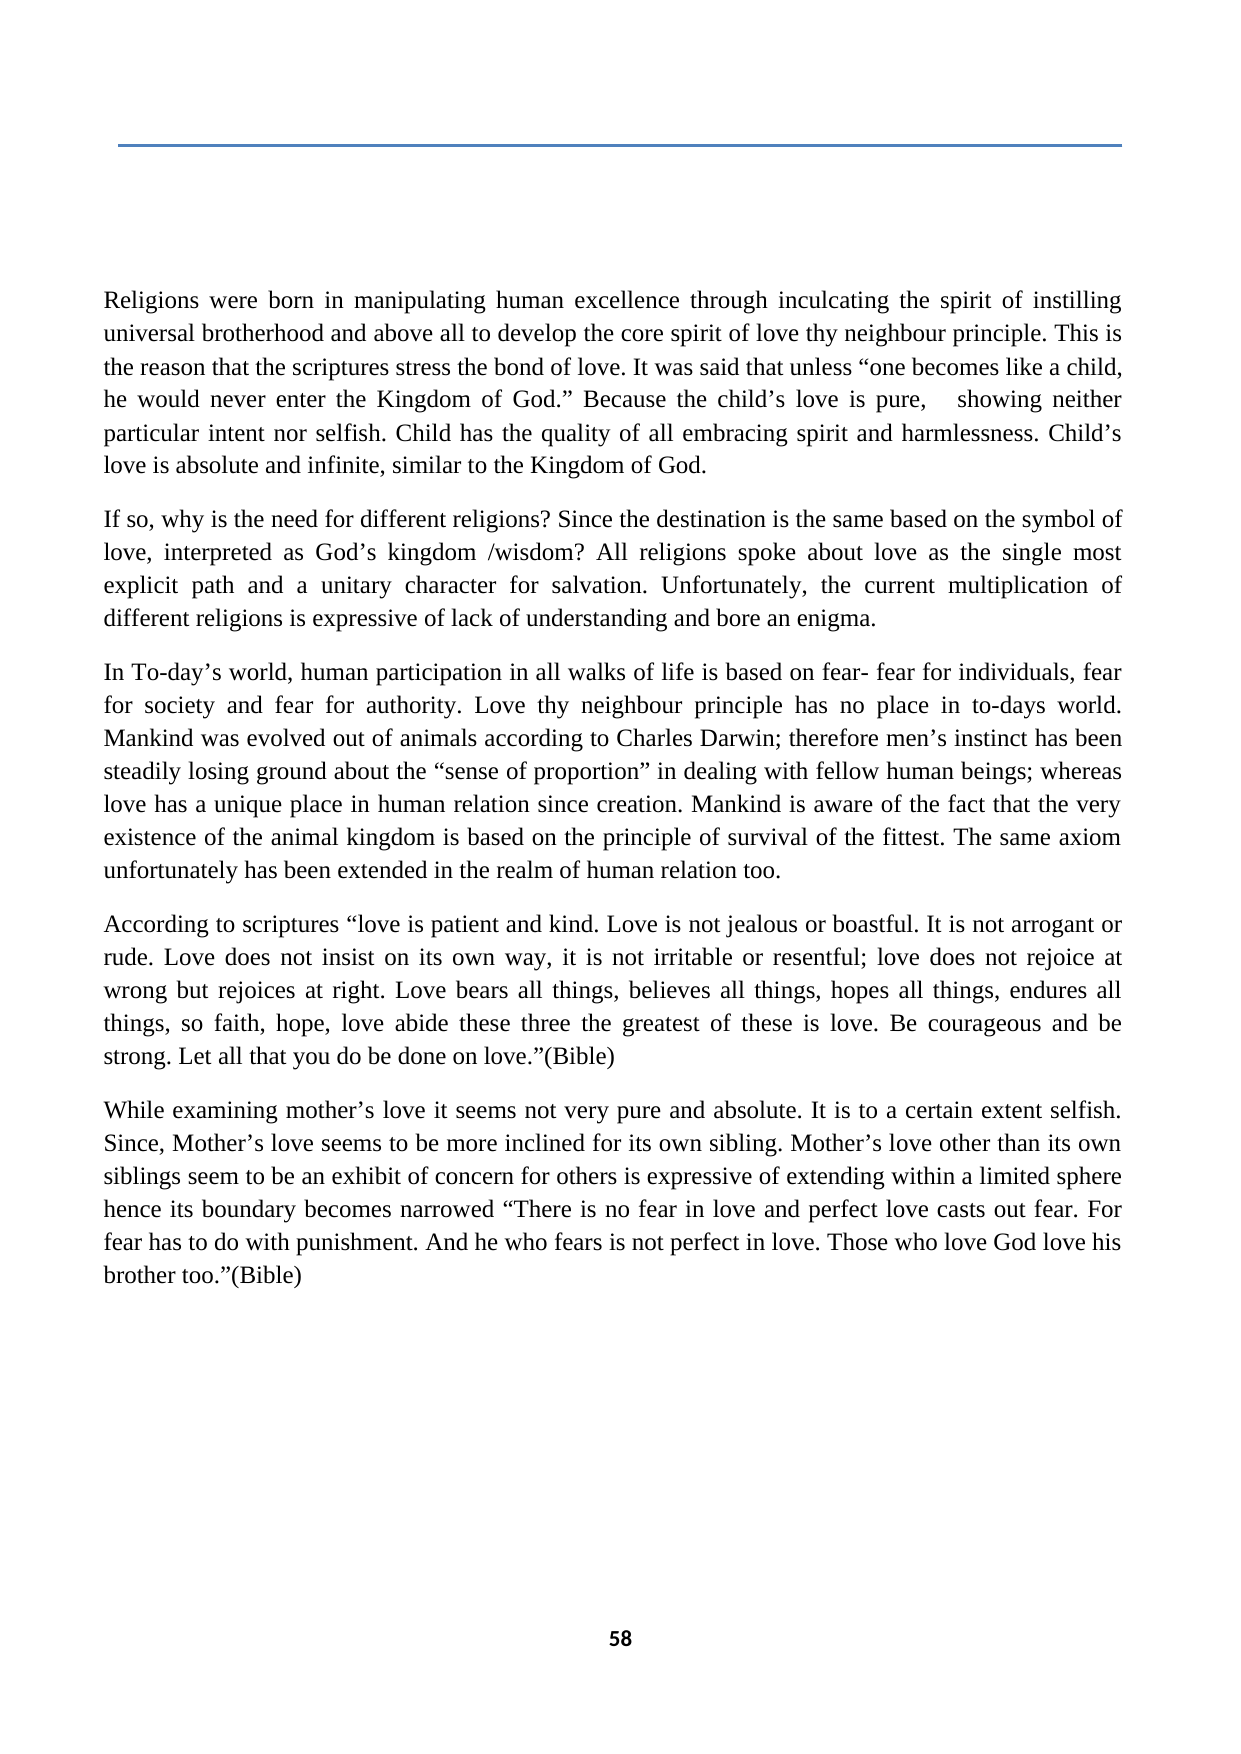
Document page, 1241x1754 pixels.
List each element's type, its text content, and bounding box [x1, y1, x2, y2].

text In To-day’s world, human participation in all walks of life is based on fear- fear for individuals, fear for society and fear for authority. Love thy neighbour principle has no place in to-days world. Mankind was evolved out of animals according to Charles Darwin; therefore men’s instinct has been steadily losing ground about the “sense of proportion” in dealing with fellow human beings; whereas love has a unique place in human relation since creation. Mankind is aware of the fact that the very existence of the animal kingdom is based on the principle of survival of the fittest. The same axiom unfortunately has been extended in the realm of human relation too. [103, 657, 1123, 884]
text While examining mother’s love it seems not very pure and absolute. It is to a certain extent selfish. Since, Mother’s love seems to be more inclined for its own sibling. Mother’s love other than its own siblings seem to be an exhibit of concern for others is expressive of extending within a limited sphere hence its boundary becomes narrowed “There is no fear in love and perfect love casts out fear. For fear has to do with punishment. And he who fears is not perfect in love. Those who love God love his brother too.”(Bible) [103, 1095, 1123, 1289]
text According to scriptures “love is patient and kind. Love is not jealous or boastful. It is not arrogant or rude. Love does not insist on its own way, it is not irritable or resentful; love does not rejoice at wrong but rejoices at right. Love bears all things, believes all things, hopes all things, endures all things, so faith, hope, love abide these three the greatest of these is love. Be courageous and be strong. Let all that you do be done on love.”(Bible) [103, 909, 1123, 1070]
text Religions were born in manipulating human excellence through inculcating the spirit of instilling universal brotherhood and above all to develop the core spirit of love thy neighbour principle. This is the reason that the scriptures stress the bond of love. It was said that unless “one becomes like a child, he would never enter the Kingdom of God.” Because the child’s love is pure, showing neither particular intent nor selfish. Child has the quality of all embracing spirit and harmlessness. Child’s love is absolute and infinite, similar to the Kingdom of God. [103, 286, 1123, 479]
text If so, why is the need for different religions? Since the destination is the same based on the symbol of love, interpreted as God’s kingdom /wisdom? All religions spoke about love as the single most explicit path and a unitary character for salvation. Unfortunately, the current multiplication of different religions is expressive of lack of understanding and bore an enigma. [103, 504, 1123, 632]
